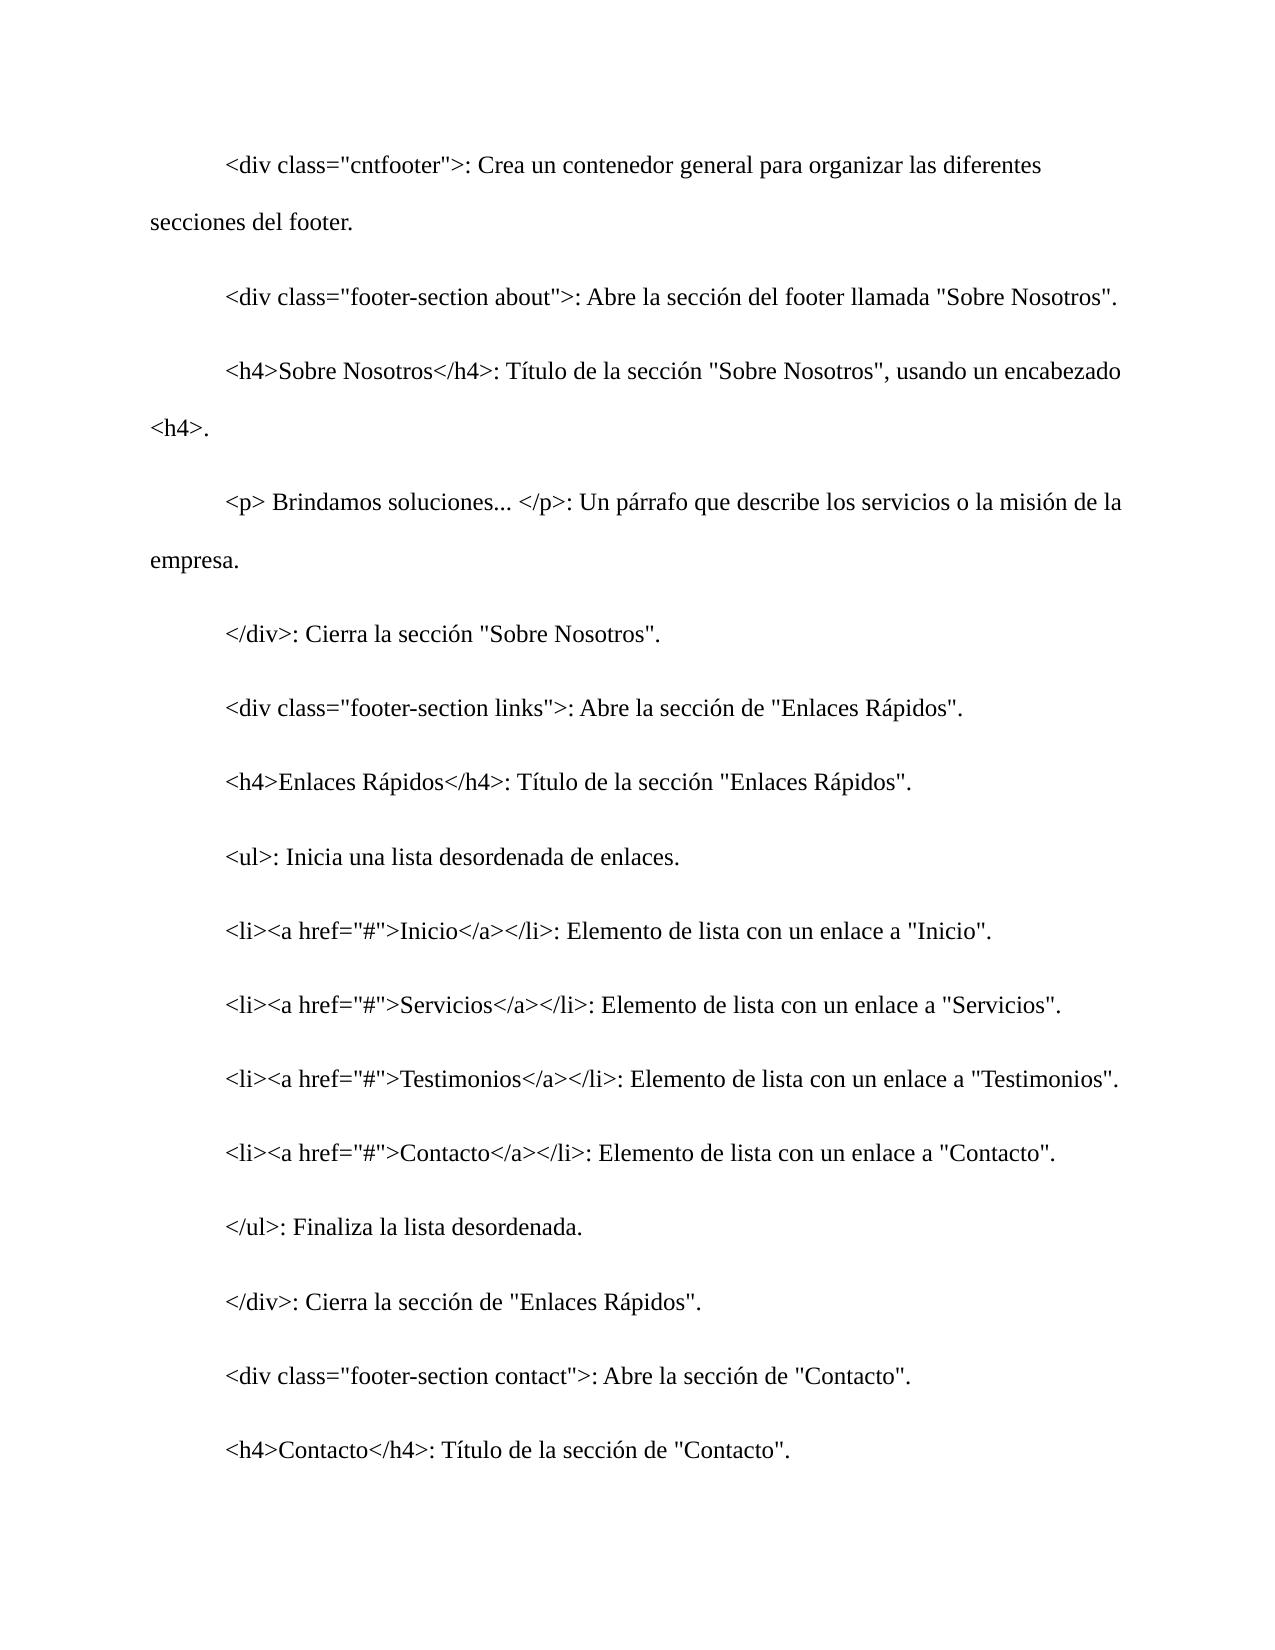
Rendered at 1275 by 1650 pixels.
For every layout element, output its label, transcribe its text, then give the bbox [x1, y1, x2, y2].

text <li><a href="#">Servicios</a></li>: Elemento de lista con un enlace a "Servicios". [150, 990, 1125, 1019]
text <div class="footer-section contact">: Abre la sección de "Contacto". [150, 1361, 1125, 1389]
text <h4>Enlaces Rápidos</h4>: Título de la sección "Enlaces Rápidos". [150, 767, 1125, 796]
text <h4>Sobre Nosotros</h4>: Título de la sección "Sobre Nosotros", usando un encabezado <h4>. [150, 356, 1125, 442]
text <li><a href="#">Contacto</a></li>: Elemento de lista con un enlace a "Contacto". [150, 1138, 1125, 1167]
text <div class="cntfooter">: Crea un contenedor general para organizar las diferentes secciones del footer. [150, 150, 1125, 236]
text <li><a href="#">Testimonios</a></li>: Elemento de lista con un enlace a "Testimonios". [150, 1064, 1125, 1093]
text </div>: Cierra la sección de "Enlaces Rápidos". [150, 1287, 1125, 1315]
text <ul>: Inicia una lista desordenada de enlaces. [150, 842, 1125, 870]
text <li><a href="#">Inicio</a></li>: Elemento de lista con un enlace a "Inicio". [150, 916, 1125, 944]
text <p> Brindamos soluciones... </p>: Un párrafo que describe los servicios o la misión de la empresa. [150, 487, 1125, 574]
text </div>: Cierra la sección "Sobre Nosotros". [150, 619, 1125, 648]
text <h4>Contacto</h4>: Título de la sección de "Contacto". [150, 1435, 1125, 1464]
text </ul>: Finaliza la lista desordenada. [150, 1212, 1125, 1241]
text <div class="footer-section about">: Abre la sección del footer llamada "Sobre Nosotros". [150, 282, 1125, 310]
text <div class="footer-section links">: Abre la sección de "Enlaces Rápidos". [150, 693, 1125, 722]
